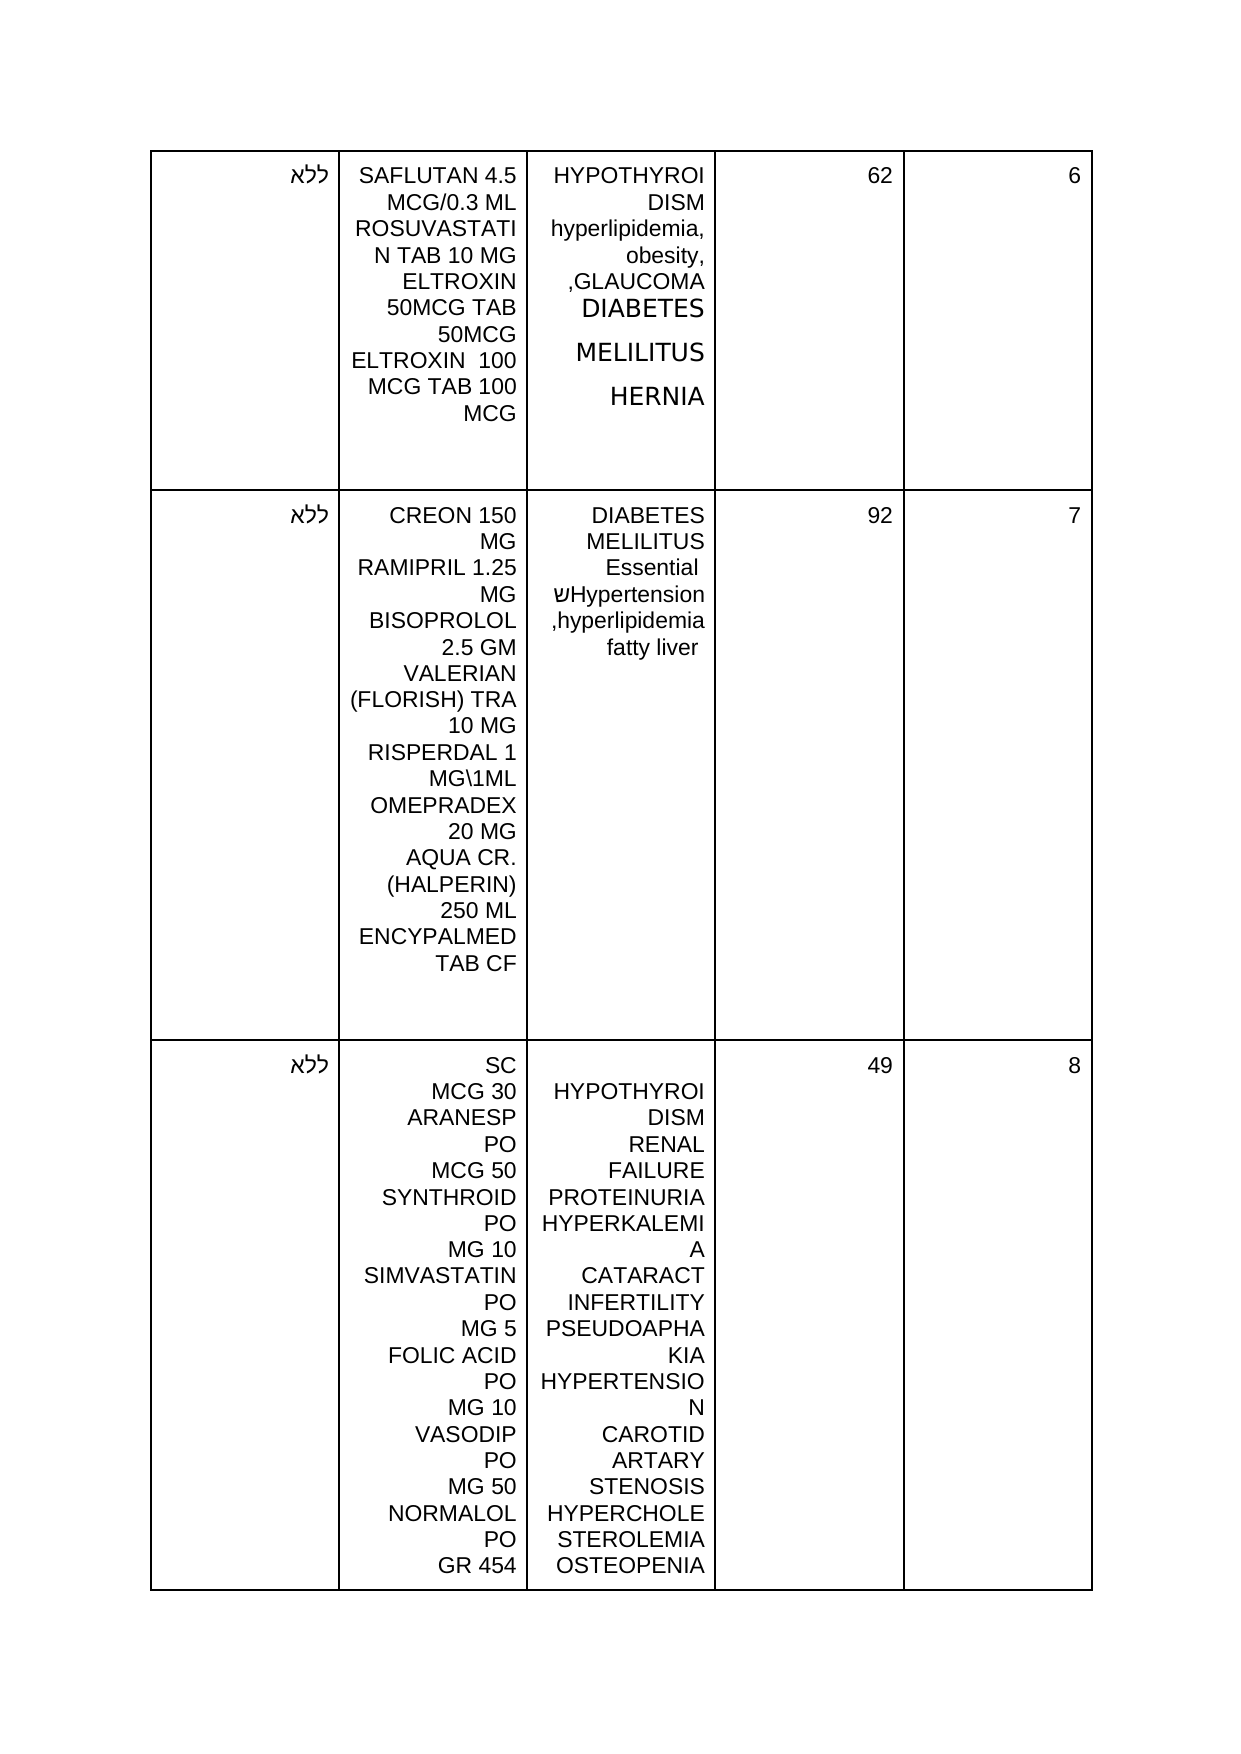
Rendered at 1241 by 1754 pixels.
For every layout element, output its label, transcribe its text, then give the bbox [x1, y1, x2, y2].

table_cell DIABETES MELILITUS Essential Hypertensionש hyperlipidemia, fatty liver [528, 491, 714, 1039]
table_cell SAFLUTAN 4.5 MCG/0.3 ML ROSUVASTATIN TAB 10 MG ELTROXIN 50MCG TAB 50MCG ELTROXIN 100 MCG TAB 100 MCG [340, 152, 526, 489]
table_cell 62 [716, 152, 903, 489]
table_cell ללא [152, 1041, 338, 1589]
table_cell ללא [152, 491, 338, 1039]
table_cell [528, 1041, 714, 1589]
table_cell 7 [905, 491, 1091, 1039]
table_cell 92 [716, 491, 903, 1039]
table_cell CREON 150 MG RAMIPRIL 1.25 MG BISOPROLOL 2.5 GM VALERIAN (FLORISH) TRA 10 MG RISPERDAL 1 MG\1ML OMEPRADEX 20 MG AQUA CR. (HALPERIN) 250 ML ENCYPALMED TAB CF [340, 491, 526, 1039]
table_cell 49 [716, 1041, 903, 1589]
table_cell 6 [905, 152, 1091, 489]
table_cell HYPOTHYROIDISM hyperlipidemia, obesity, GLAUCOMA, DIABETES MELILITUS HERNIA [528, 152, 714, 489]
table_cell 8 [905, 1041, 1091, 1589]
table_cell ללא [152, 152, 338, 489]
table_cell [340, 1041, 526, 1589]
